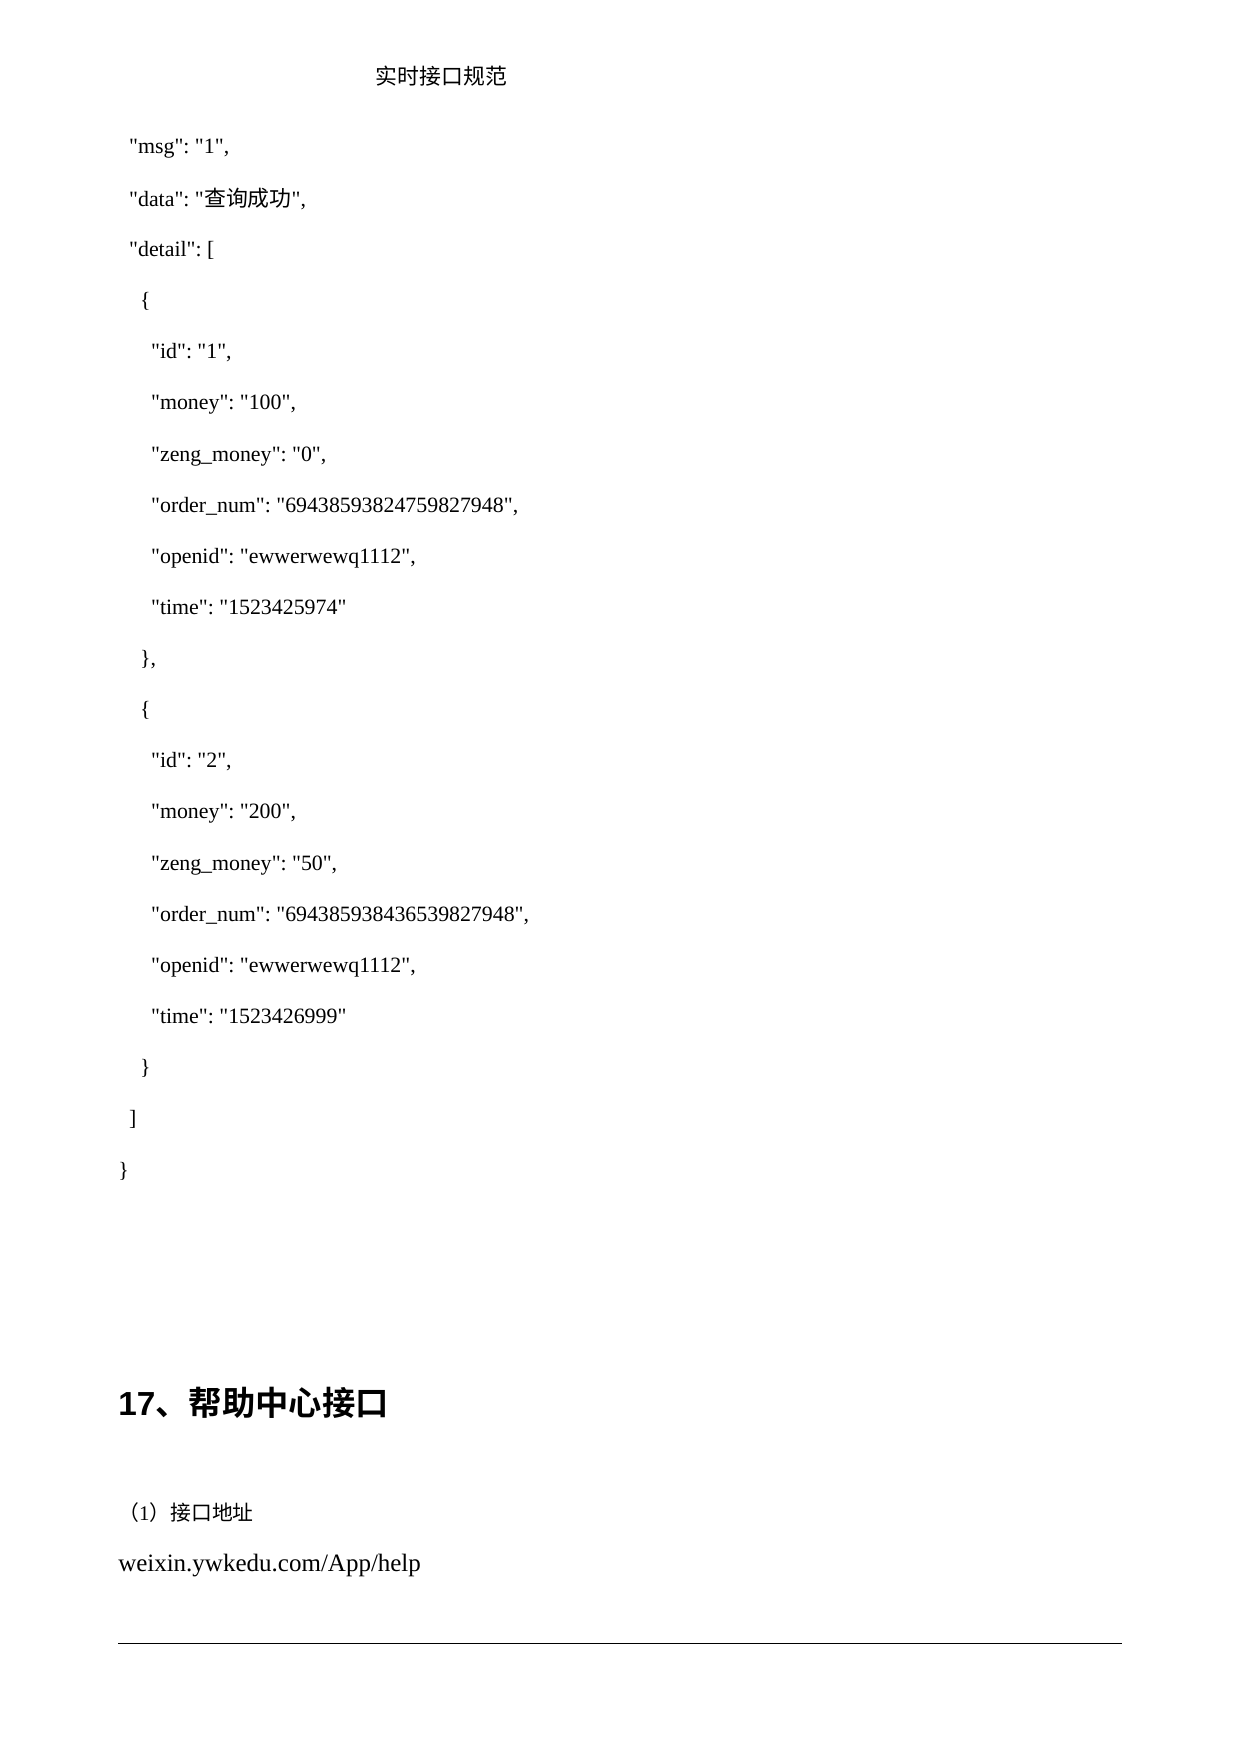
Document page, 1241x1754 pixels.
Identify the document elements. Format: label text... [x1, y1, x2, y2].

list "zeng_money": "50", [118, 846, 1122, 878]
list { [118, 693, 1122, 725]
list "data": "查询成功", [118, 181, 1122, 213]
list "order_num": "69438593824759827948", [118, 488, 1122, 521]
list "detail": [ [118, 232, 1122, 265]
list "id": "1", [118, 334, 1122, 367]
list "time": "1523426999" [118, 999, 1122, 1032]
list }, [118, 641, 1122, 674]
list "msg": "1", [118, 129, 1122, 162]
list "order_num": "694385938436539827948", [118, 897, 1122, 930]
list } [118, 1153, 1122, 1185]
subtitle 17、帮助中心接口 [118, 1368, 1122, 1433]
list "time": "1523425974" [118, 590, 1122, 623]
list "zeng_money": "0", [118, 437, 1122, 469]
list "openid": "ewwerwewq1112", [118, 539, 1122, 572]
list } [118, 1051, 1122, 1083]
text （1）接口地址 [118, 1495, 1122, 1528]
text weixin.ywkedu.com/App/help [118, 1547, 1122, 1579]
list "money": "100", [118, 386, 1122, 418]
list { [118, 283, 1122, 316]
list "openid": "ewwerwewq1112", [118, 948, 1122, 981]
list ] [118, 1102, 1122, 1134]
list "money": "200", [118, 795, 1122, 827]
list "id": "2", [118, 744, 1122, 776]
